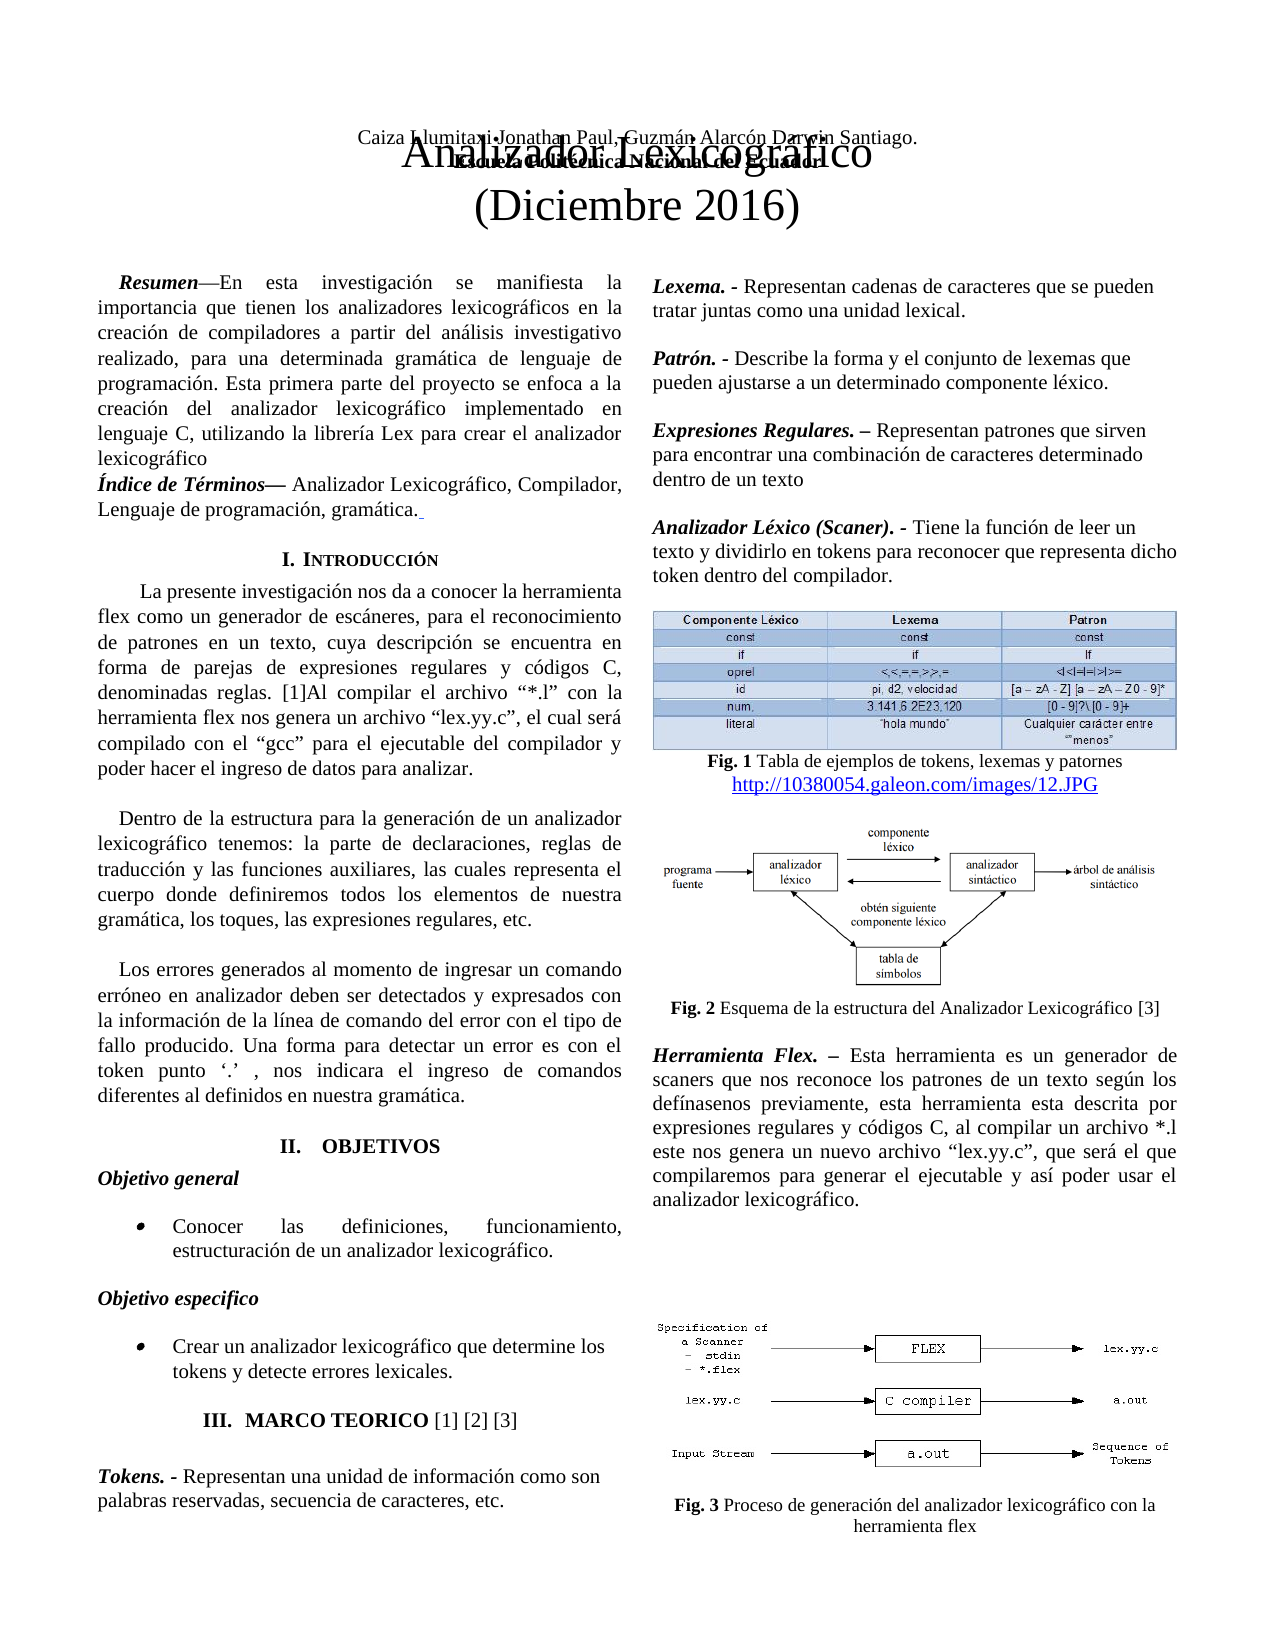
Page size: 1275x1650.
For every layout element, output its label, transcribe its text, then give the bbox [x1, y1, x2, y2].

picture [652, 820, 1170, 998]
list Conocer las definiciones, funcionamiento, estructuración de un analizador lexicográfico. [135, 1214, 622, 1262]
text La presente investigación nos da a conocer la herramienta flex como un generador de escáneres, para el reconocimiento de patrones en un texto, cuya descripción se encuentra en forma de parejas de expresiones regulares y códigos C, denominadas reglas. Al compilar el archivo “*.l” con la herramienta flex nos genera un archivo “lex.yy.c”, el cual será compilado con el “gcc” para el ejecutable del compilador y poder hacer el ingreso de datos para analizar. [97, 579, 622, 780]
picture [652, 1307, 1178, 1494]
text Los errores generados al momento de ingresar un comando erróneo en analizador deben ser detectados y expresados con la información de la línea de comando del error con el tipo de fallo producido. Una forma para detectar un error es con el token punto ‘.’ , nos indicara el ingreso de comandos diferentes al definidos en nuestra gramática. [97, 957, 622, 1107]
text Fig. 3 Proceso de generación del analizador lexicográfico con la herramienta flex [652, 1494, 1177, 1537]
text Fig. 2 Esquema de la estructura del Analizador Lexicográfico [652, 997, 1177, 1019]
text Caiza Llumitaxi Jonathan Paul, Guzmán Alarcón Darwin Santiago. [165, 125, 1110, 149]
text Herramienta Flex. – Esta herramienta es un generador de scaners que nos reconoce los patrones de un texto según los defínasenos previamente, esta herramienta esta descrita por expresiones regulares y códigos C, al compilar un archivo *.l este nos genera un nuevo archivo “lex.yy.c”, que será el que compilaremos para generar el ejecutable y así poder usar el analizador lexicográfico. [652, 1043, 1177, 1211]
text Tokens. - Representan una unidad de información como son palabras reservadas, secuencia de caracteres, etc. [97, 1464, 622, 1512]
list Crear un analizador lexicográfico que determine los tokens y detecte errores lexicales. [135, 1334, 622, 1383]
text Objetivo especifico [97, 1286, 622, 1310]
subtitle MARCO TEORICO [97, 1408, 622, 1432]
subtitle Introducción [97, 547, 622, 571]
text Dentro de la estructura para la generación de un analizador lexicográfico tenemos: la parte de declaraciones, reglas de traducción y las funciones auxiliares, las cuales representa el cuerpo donde definiremos todos los elementos de nuestra gramática, los toques, las expresiones regulares, etc. [97, 806, 622, 931]
text (Diciembre 2016) [150, 178, 1125, 230]
text http://10380054.galeon.com/images/12.JPG [652, 772, 1177, 796]
text Resumen—En esta investigación se manifiesta la importancia que tienen los analizadores lexicográficos en la creación de compiladores a partir del análisis investigativo realizado, para una determinada gramática de lenguaje de programación. Esta primera parte del proyecto se enfoca a la creación del analizador lexicográfico implementado en lenguaje C, utilizando la librería Lex para crear el analizador lexicográfico [97, 270, 622, 470]
picture [652, 610, 1178, 751]
subtitle OBJETIVOS [97, 1134, 622, 1158]
text Analizador Lexicográfico [150, 125, 1125, 178]
text Analizador Léxico (Scaner). - Tiene la función de leer un texto y dividirlo en tokens para reconocer que representa dicho token dentro del compilador. [652, 514, 1177, 587]
text Lexema. - Representan cadenas de caracteres que se pueden tratar juntas como una unidad lexical. [652, 274, 1177, 322]
text Índice de Términos— Analizador Lexicográfico, Compilador, Lenguaje de programación, gramática. [97, 471, 622, 521]
text Escuela Politécnica Nacional del Ecuador [165, 149, 1110, 173]
text Objetivo general [97, 1166, 622, 1190]
text Patrón. - Describe la forma y el conjunto de lexemas que pueden ajustarse a un determinado componente léxico. [652, 346, 1177, 394]
text Fig. 1 Tabla de ejemplos de tokens, lexemas y patornes [652, 751, 1177, 772]
text Expresiones Regulares. – Representan patrones que sirven para encontrar una combinación de caracteres determinado dentro de un texto [652, 418, 1177, 491]
